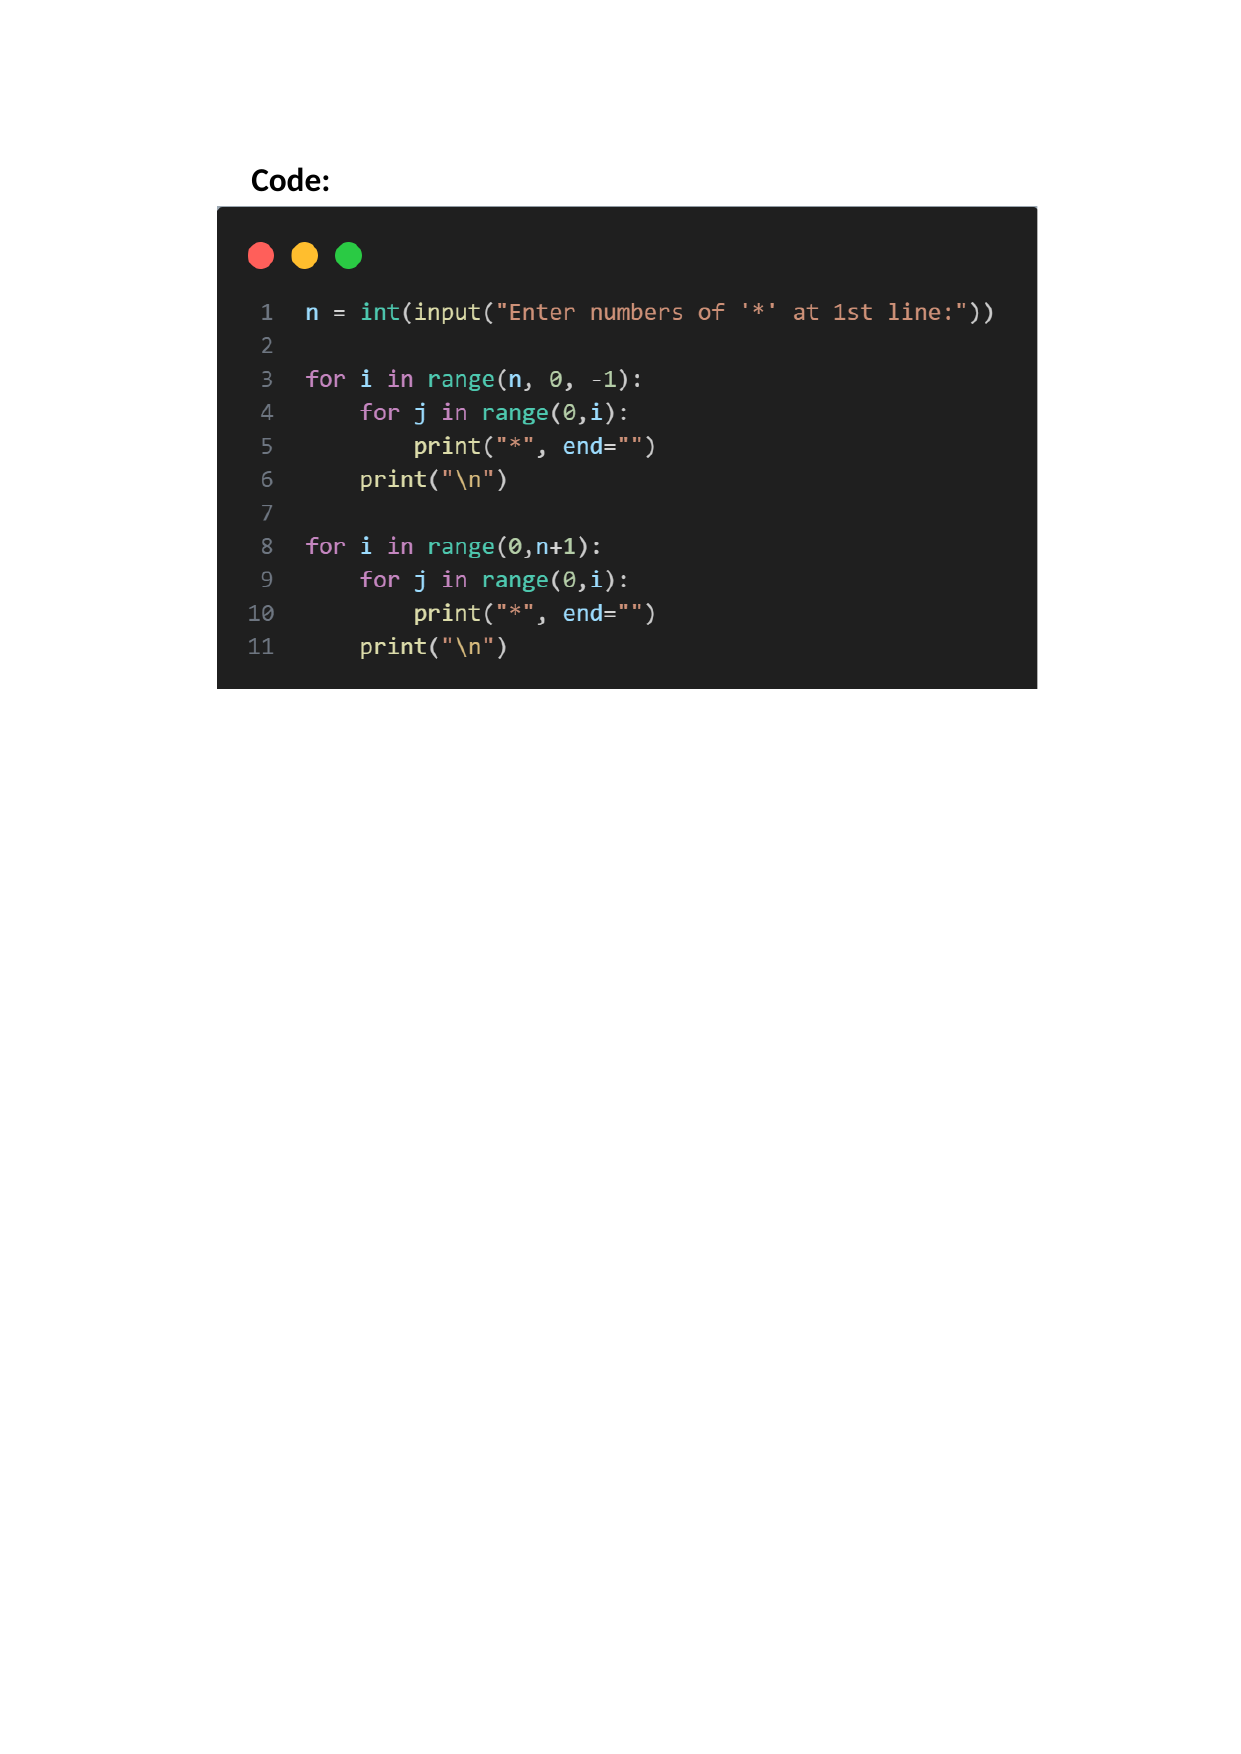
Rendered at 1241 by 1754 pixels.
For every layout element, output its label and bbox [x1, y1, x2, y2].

picture [217, 206, 1038, 689]
